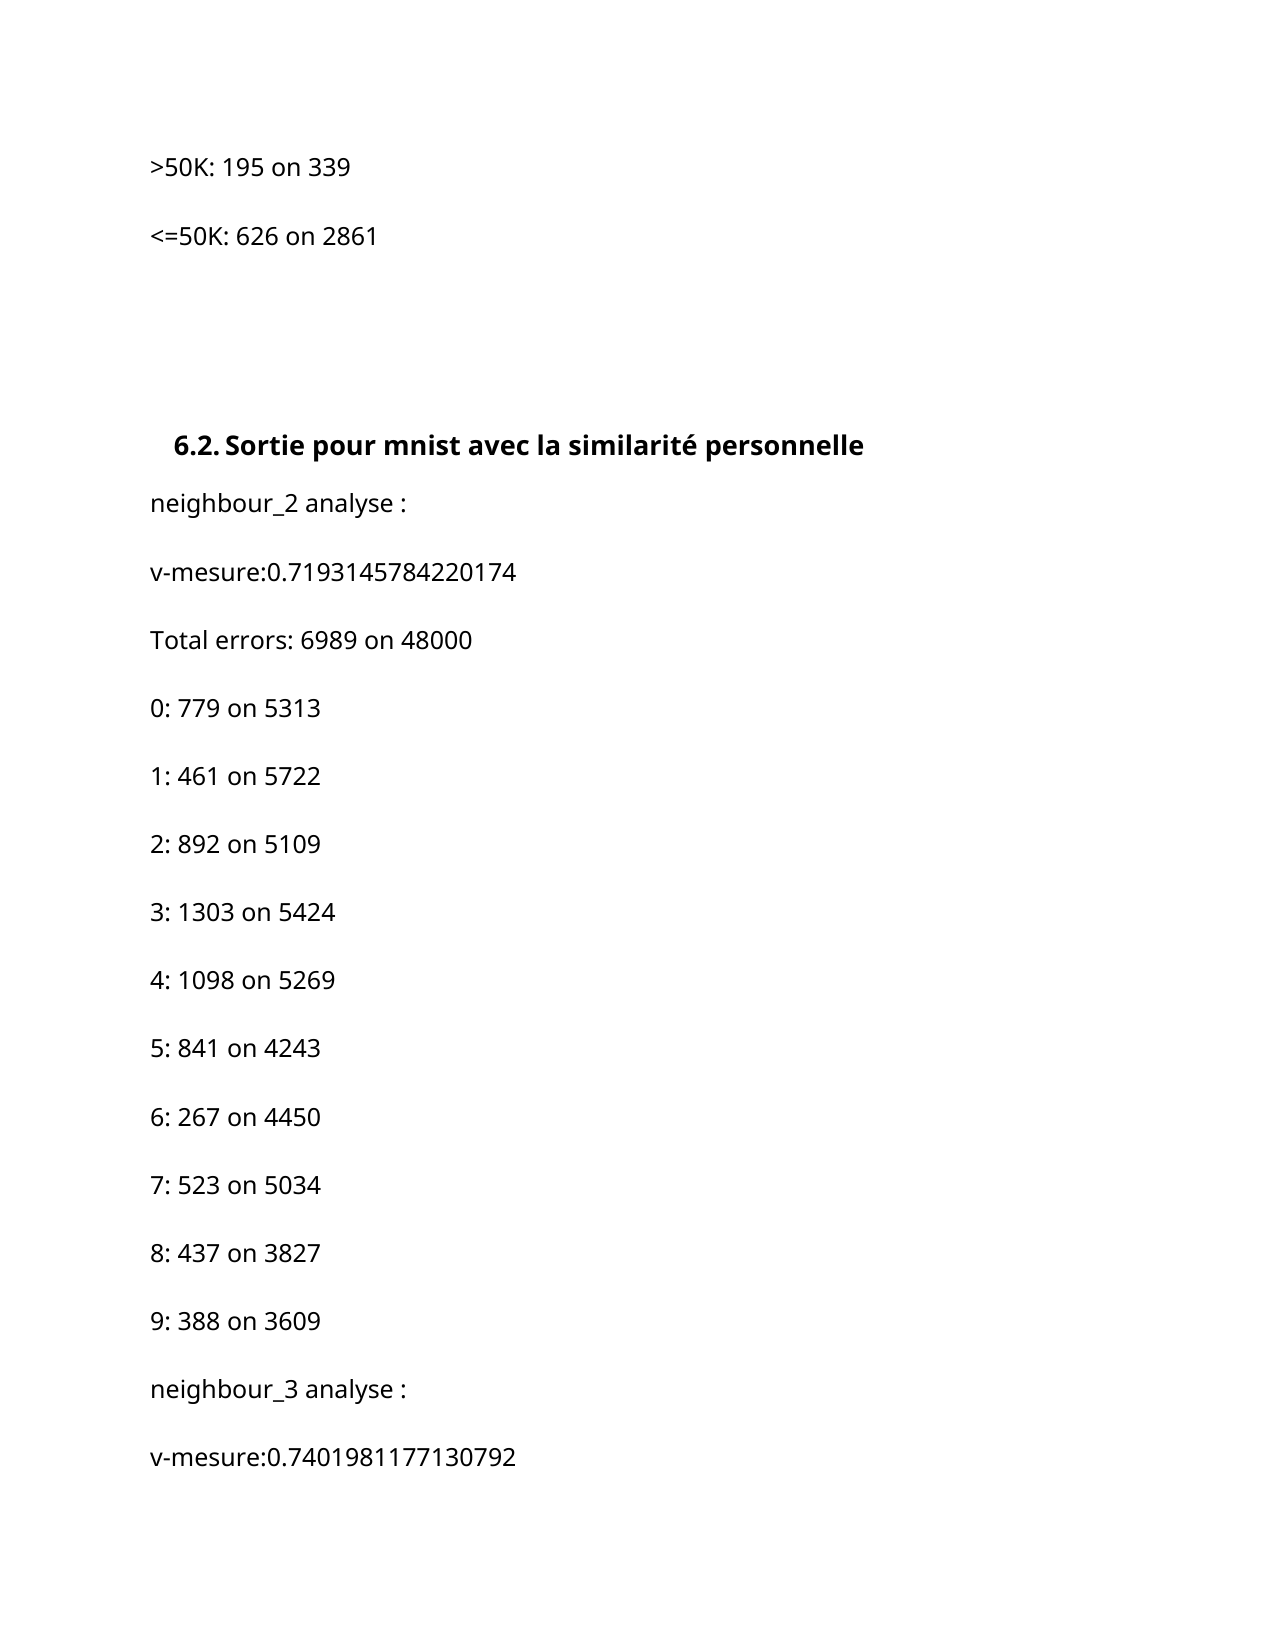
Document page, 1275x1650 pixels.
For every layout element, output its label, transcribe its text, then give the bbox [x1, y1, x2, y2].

text 4: 1098 on 5269 [150, 963, 1125, 997]
text 3: 1303 on 5424 [150, 895, 1125, 929]
text 2: 892 on 5109 [150, 827, 1125, 861]
text neighbour_3 analyse : [150, 1372, 1125, 1406]
text >50K: 195 on 339 [150, 150, 1125, 184]
text v-mesure:0.7401981177130792 [150, 1440, 1125, 1474]
text Total errors: 6989 on 48000 [150, 622, 1125, 656]
subtitle Sortie pour mnist avec la similarité personnelle [174, 427, 1125, 463]
text <=50K: 626 on 2861 [150, 218, 1125, 252]
text neighbour_2 analyse : [150, 486, 1125, 520]
text 0: 779 on 5313 [150, 691, 1125, 724]
text 5: 841 on 4243 [150, 1031, 1125, 1065]
text 7: 523 on 5034 [150, 1167, 1125, 1201]
text 6: 267 on 4450 [150, 1099, 1125, 1133]
text 8: 437 on 3827 [150, 1236, 1125, 1269]
text v-mesure:0.7193145784220174 [150, 554, 1125, 588]
text 1: 461 on 5722 [150, 759, 1125, 793]
text 9: 388 on 3609 [150, 1304, 1125, 1338]
